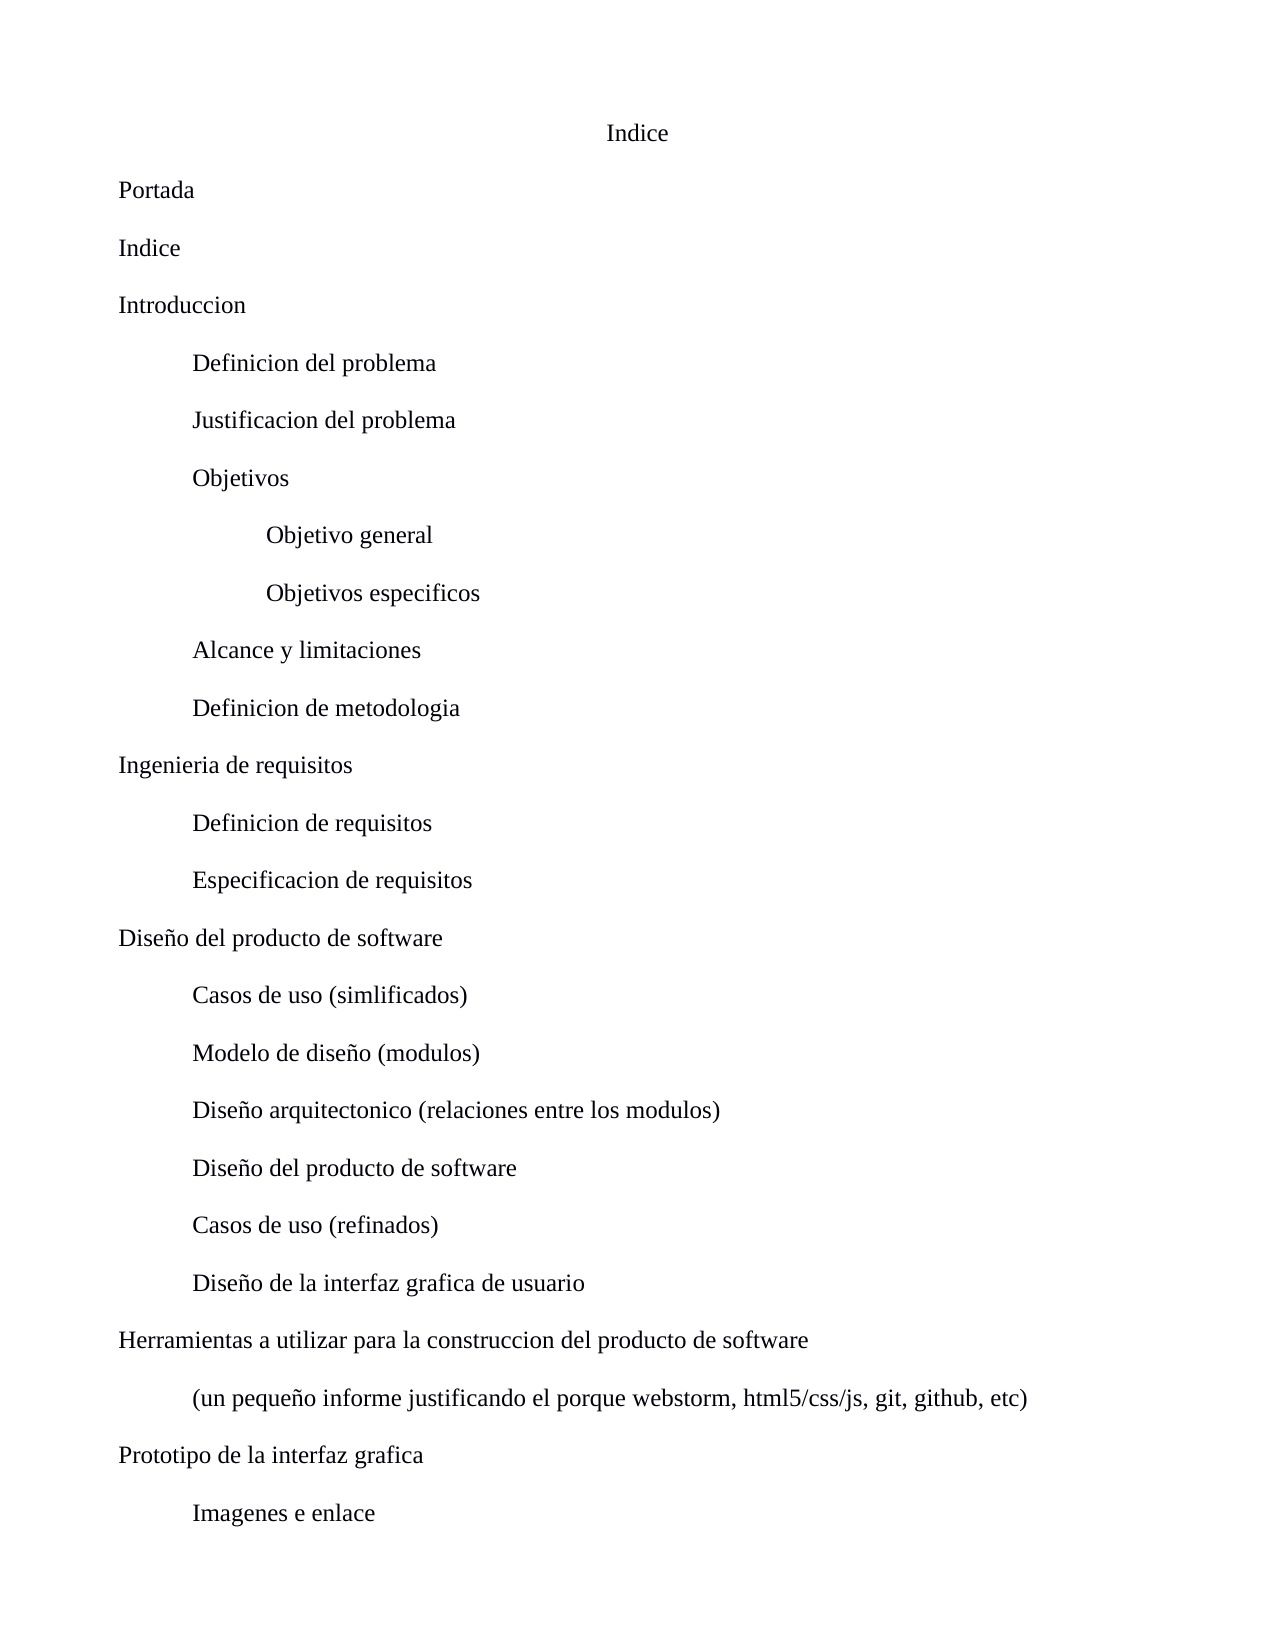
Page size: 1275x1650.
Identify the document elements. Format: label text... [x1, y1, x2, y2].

text Objetivos especificos [118, 578, 1157, 607]
text Alcance y limitaciones [118, 636, 1157, 664]
text Casos de uso (refinados) [118, 1211, 1157, 1239]
text Definicion de metodologia [118, 693, 1157, 722]
text Diseño del producto de software [118, 1153, 1157, 1182]
text Objetivos [118, 463, 1157, 492]
text Objetivo general [118, 521, 1157, 549]
text Ingenieria de requisitos [118, 751, 1157, 779]
text Definicion del problema [118, 348, 1157, 377]
text Herramientas a utilizar para la construccion del producto de software [118, 1326, 1157, 1354]
text Prototipo de la interfaz grafica [118, 1441, 1157, 1469]
text Indice [118, 118, 1157, 147]
text Diseño del producto de software [118, 923, 1157, 952]
text Casos de uso (simlificados) [118, 981, 1157, 1009]
text Diseño de la interfaz grafica de usuario [118, 1268, 1157, 1297]
text Portada [118, 176, 1157, 204]
text Especificacion de requisitos [118, 866, 1157, 894]
text Introduccion [118, 291, 1157, 319]
text Definicion de requisitos [118, 808, 1157, 837]
text Imagenes e enlace [118, 1498, 1157, 1527]
text Indice [118, 233, 1157, 262]
text Diseño arquitectonico (relaciones entre los modulos) [118, 1096, 1157, 1124]
text (un pequeño informe justificando el porque webstorm, html5/css/js, git, github, etc) [118, 1383, 1157, 1412]
text Modelo de diseño (modulos) [118, 1038, 1157, 1067]
text Justificacion del problema [118, 406, 1157, 434]
